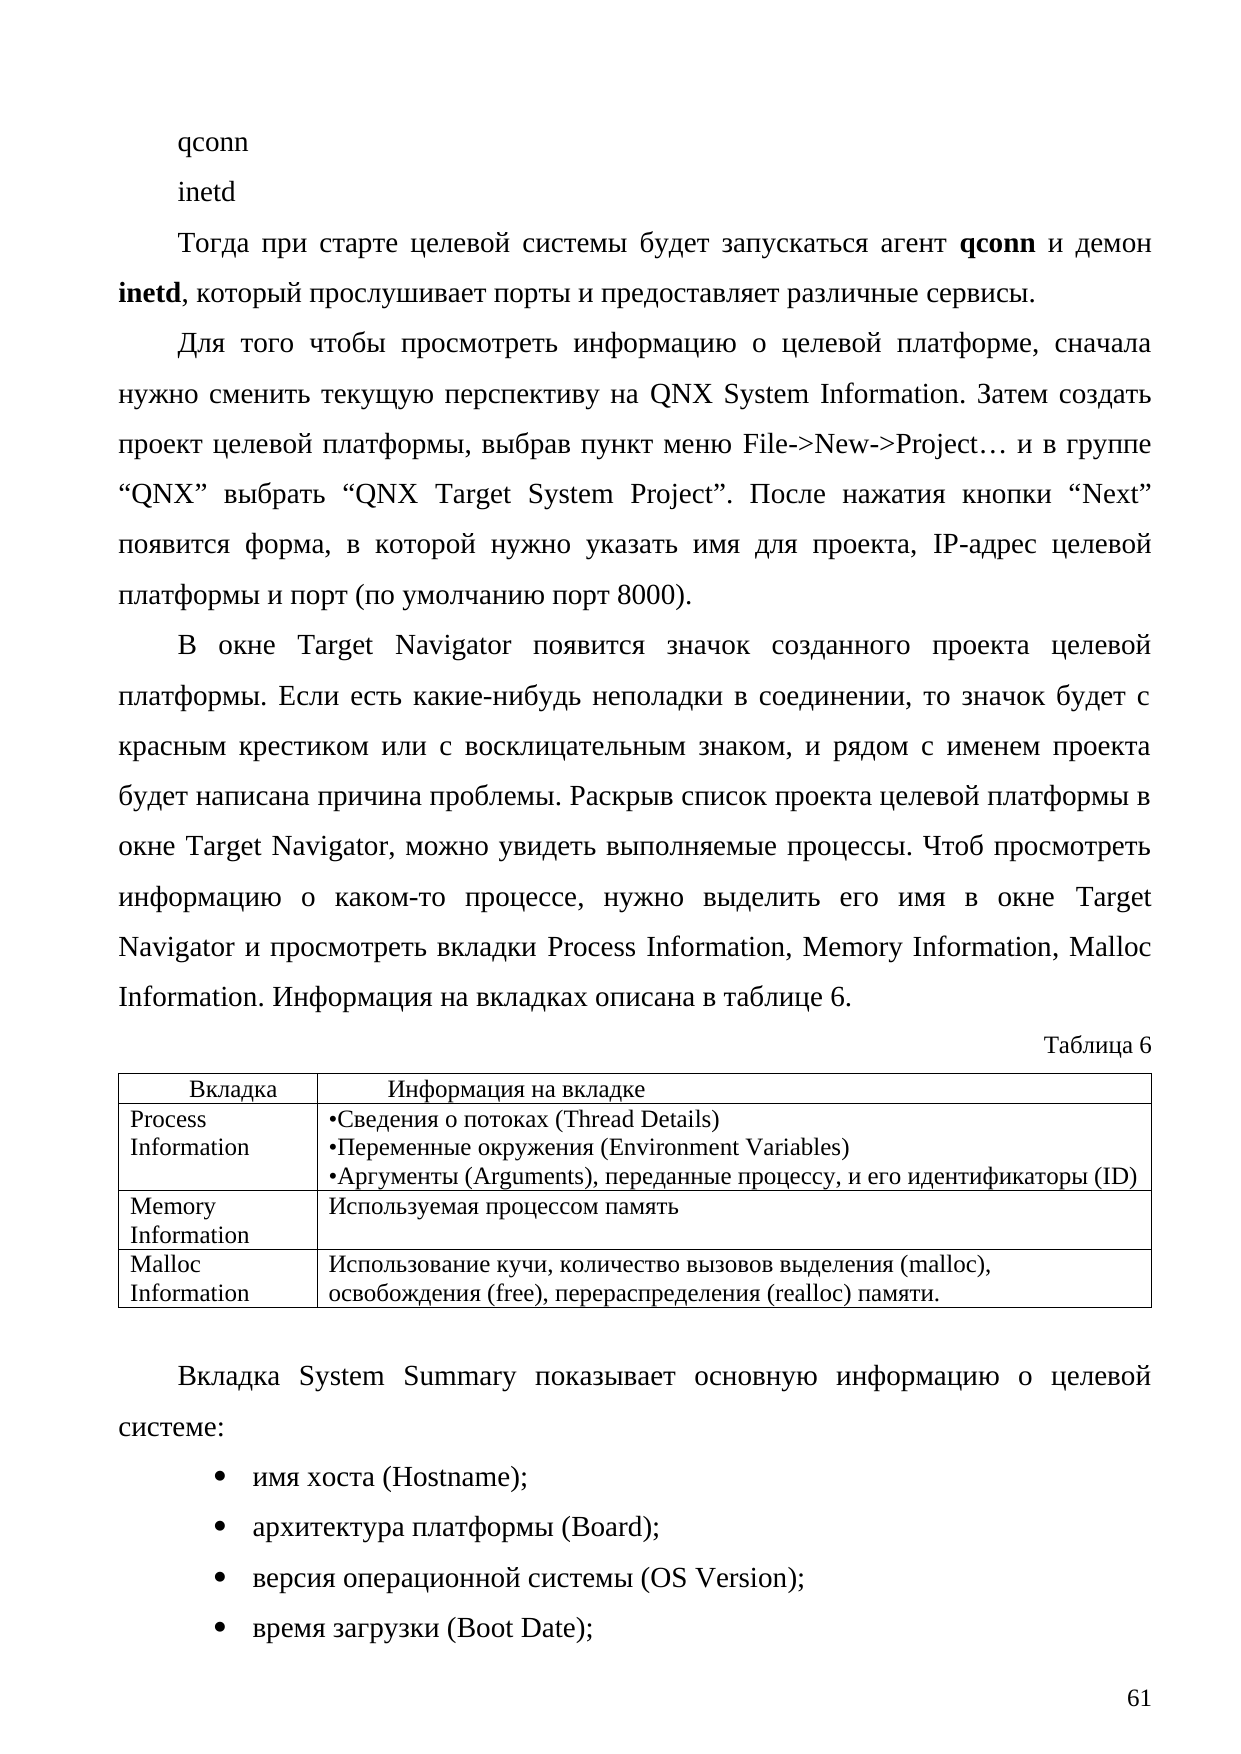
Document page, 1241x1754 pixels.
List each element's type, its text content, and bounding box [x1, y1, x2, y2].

text inetd [118, 174, 1152, 208]
table_cell •Сведения о потоках (Thread Details) •Переменные окружения (Environment Variables) •Аргументы (Arguments), переданные процессу, и его идентификаторы (ID) [318, 1104, 1151, 1190]
list имя хоста (Hostname); [215, 1459, 1152, 1493]
list архитектура платформы (Board); [215, 1509, 1152, 1543]
list версия операционной системы (OS Version); [215, 1560, 1152, 1593]
text qconn [118, 124, 1152, 158]
list время загрузки (Boot Date); [215, 1610, 1152, 1644]
text Вкладка System Summary показывает основную информацию о целевой системе: [118, 1358, 1152, 1442]
text Для того чтобы просмотреть информацию о целевой платформе, сначала нужно сменить текущую перспективу на QNX System Information. Затем создать проект целевой платформы, выбрав пункт меню File->New->Project… и в группе “QNX” выбрать “QNX Target System Project”. После нажатия кнопки “Next” появится форма, в которой нужно указать имя для проекта, IP-адрес целевой платформы и порт (по умолчанию порт 8000). [118, 325, 1152, 611]
table_header Информация на вкладке [318, 1074, 1151, 1103]
table_cell Используемая процессом память [318, 1191, 1151, 1248]
table_header Вкладка [119, 1074, 317, 1103]
text Таблица 6 [118, 1030, 1152, 1058]
text В окне Target Navigator появится значок созданного проекта целевой платформы. Если есть какие-нибудь неполадки в соединении, то значок будет с красным крестиком или с восклицательным знаком, и рядом с именем проекта будет написана причина проблемы. Раскрыв список проекта целевой платформы в окне Target Navigator, можно увидеть выполняемые процессы. Чтоб просмотреть информацию о каком-то процессе, нужно выделить его имя в окне Target Navigator и просмотреть вкладки Process Information, Memory Information, Malloc Information. Информация на вкладках описана в таблице 6. [118, 627, 1152, 1013]
text Тогда при старте целевой системы будет запускаться агент qconn и демон inetd, который прослушивает порты и предоставляет различные сервисы. [118, 225, 1152, 309]
table_cell Memory Information [119, 1191, 317, 1248]
table_cell Process Information [119, 1104, 317, 1190]
table_cell Использование кучи, количество вызовов выделения (malloc), освобождения (free), перераспределения (realloc) памяти. [318, 1250, 1151, 1307]
table_cell Malloc Information [119, 1250, 317, 1307]
